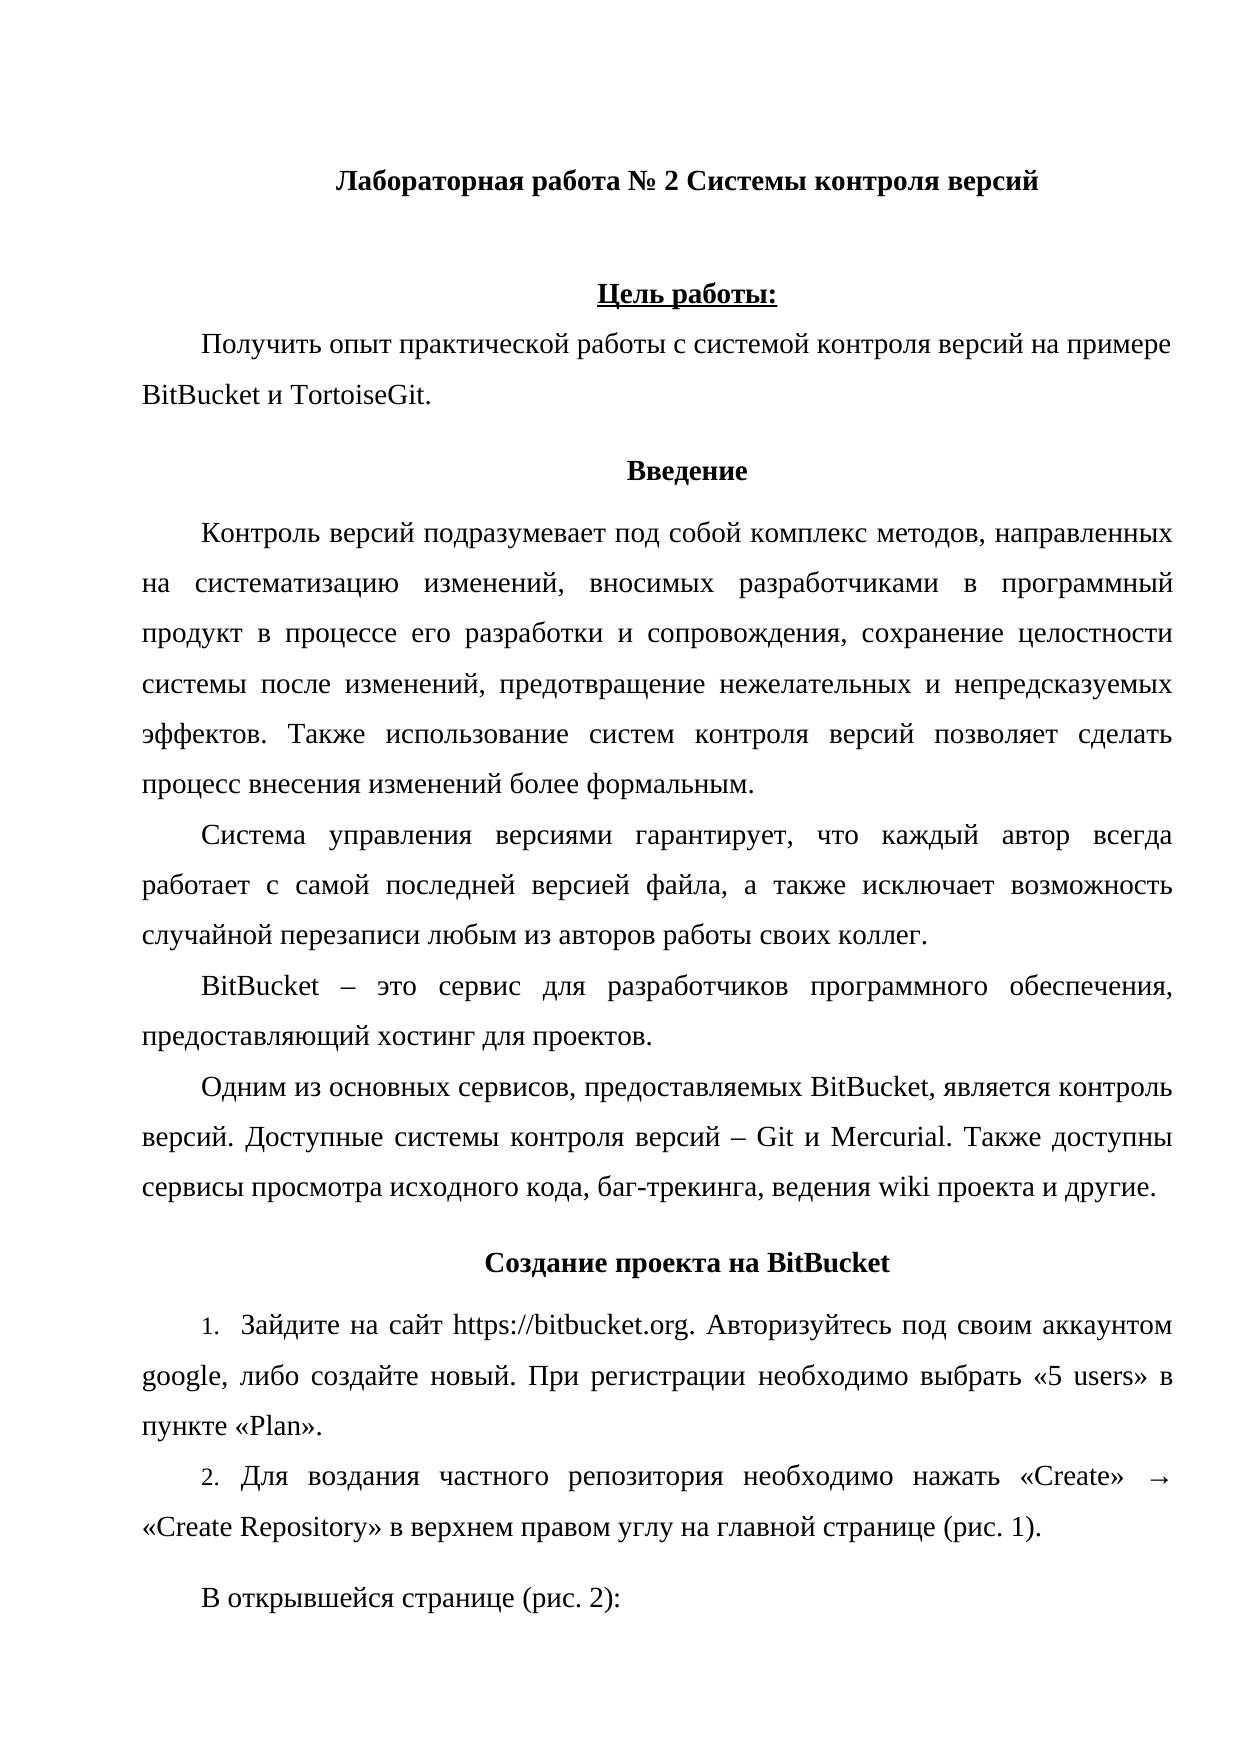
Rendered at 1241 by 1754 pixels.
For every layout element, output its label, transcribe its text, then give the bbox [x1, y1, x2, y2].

list Зайдите на сайт https://bitbucket.org. Авторизуйтесь под своим аккаунтом google, либо создайте новый. При регистрации необходимо выбрать «5 users» в пункте «Plan». [142, 1307, 1174, 1442]
text В открывшейся странице (рис. 2): [142, 1580, 1174, 1614]
text Контроль версий подразумевает под собой комплекс методов, направленных на систематизацию изменений, вносимых разработчиками в программный продукт в процессе его разработки и сопровождения, сохранение целостности системы после изменений, предотвращение нежелательных и непредсказуемых эффектов. Также использование систем контроля версий позволяет сделать процесс внесения изменений более формальным. [142, 515, 1174, 800]
text Получить опыт практической работы с системой контроля версий на примере BitBucket и TortoiseGit. [142, 327, 1174, 411]
subtitle Введение [142, 453, 1174, 486]
subtitle Создание проекта на BitBucket [142, 1245, 1174, 1279]
subtitle Лабораторная работа № 2 Системы контроля версий [142, 163, 1174, 197]
list Для воздания частного репозитория необходимо нажать «Create» → «Create Repository» в верхнем правом углу на главной странице (рис. 1). [142, 1458, 1174, 1542]
text Одним из основных сервисов, предоставляемых BitBucket, является контроль версий. Доступные системы контроля версий – Git и Mercurial. Также доступны сервисы просмотра исходного кода, баг-трекинга, ведения wiki проекта и другие. [142, 1069, 1174, 1203]
text BitBucket – это сервис для разработчиков программного обеспечения, предоставляющий хостинг для проектов. [142, 968, 1174, 1052]
text Система управления версиями гарантирует, что каждый автор всегда работает с самой последней версией файла, а также исключает возможность случайной перезаписи любым из авторов работы своих коллег. [142, 817, 1174, 951]
text Цель работы: [142, 276, 1174, 310]
